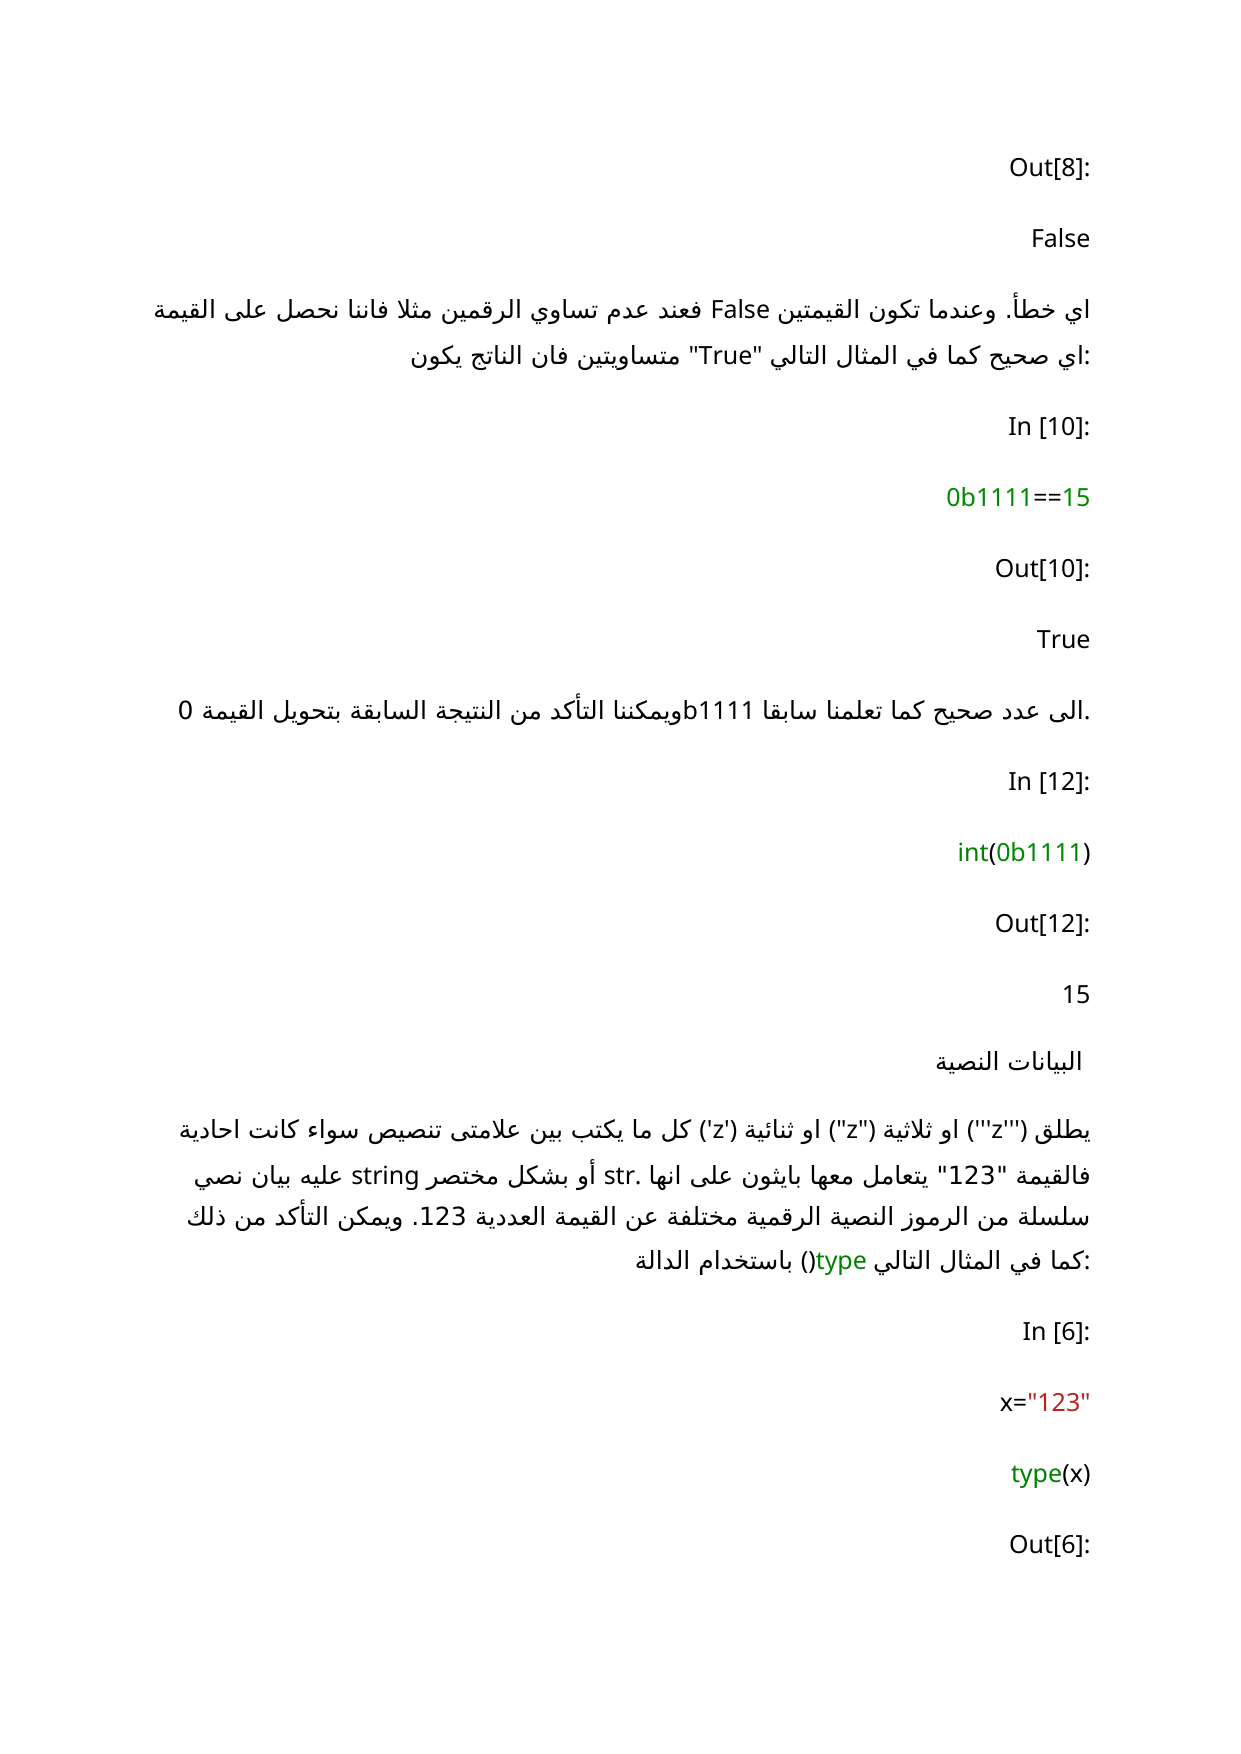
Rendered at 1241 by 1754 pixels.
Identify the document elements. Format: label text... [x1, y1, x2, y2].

text Out[8]: [150, 150, 1090, 184]
text x="123" [150, 1385, 1090, 1419]
text In [6]: [150, 1314, 1090, 1348]
text In [10]: [150, 409, 1090, 443]
text 15 [150, 976, 1090, 1010]
text 0b1111==15 [150, 480, 1090, 514]
text type(x) [150, 1456, 1090, 1490]
text Out[6]: [150, 1527, 1090, 1561]
text int(0b1111) [150, 834, 1090, 868]
text In [12]: [150, 763, 1090, 797]
text كل ما يكتب بين علامتى تنصيص سواء كانت احادية ('z') او ثنائية ("z") او ثلاثية ('''z''') يطلق عليه بيان نصي string أو بشكل مختصر str. فالقيمة "123" يتعامل معها بايثون على انها سلسلة من الرموز النصية الرقمية مختلفة عن القيمة العددية 123. ويمكن التأكد من ذلك باستخدام الدالة ()type كما في المثال التالي: [150, 1112, 1090, 1277]
text فعند عدم تساوي الرقمين مثلا فاننا نحصل على القيمة False اي خطأ. وعندما تكون القيمتين متساويتين فان الناتج يكون "True" اي صحيح كما في المثال التالي: [150, 292, 1090, 372]
text Out[10]: [150, 551, 1090, 585]
text Out[12]: [150, 905, 1090, 939]
text True [150, 622, 1090, 656]
text البيانات النصية [150, 1047, 1090, 1076]
text ويمكننا التأكد من النتيجة السابقة بتحويل القيمة 0b1111 الى عدد صحيح كما تعلمنا سابقا. [150, 692, 1090, 727]
text False [150, 221, 1090, 255]
